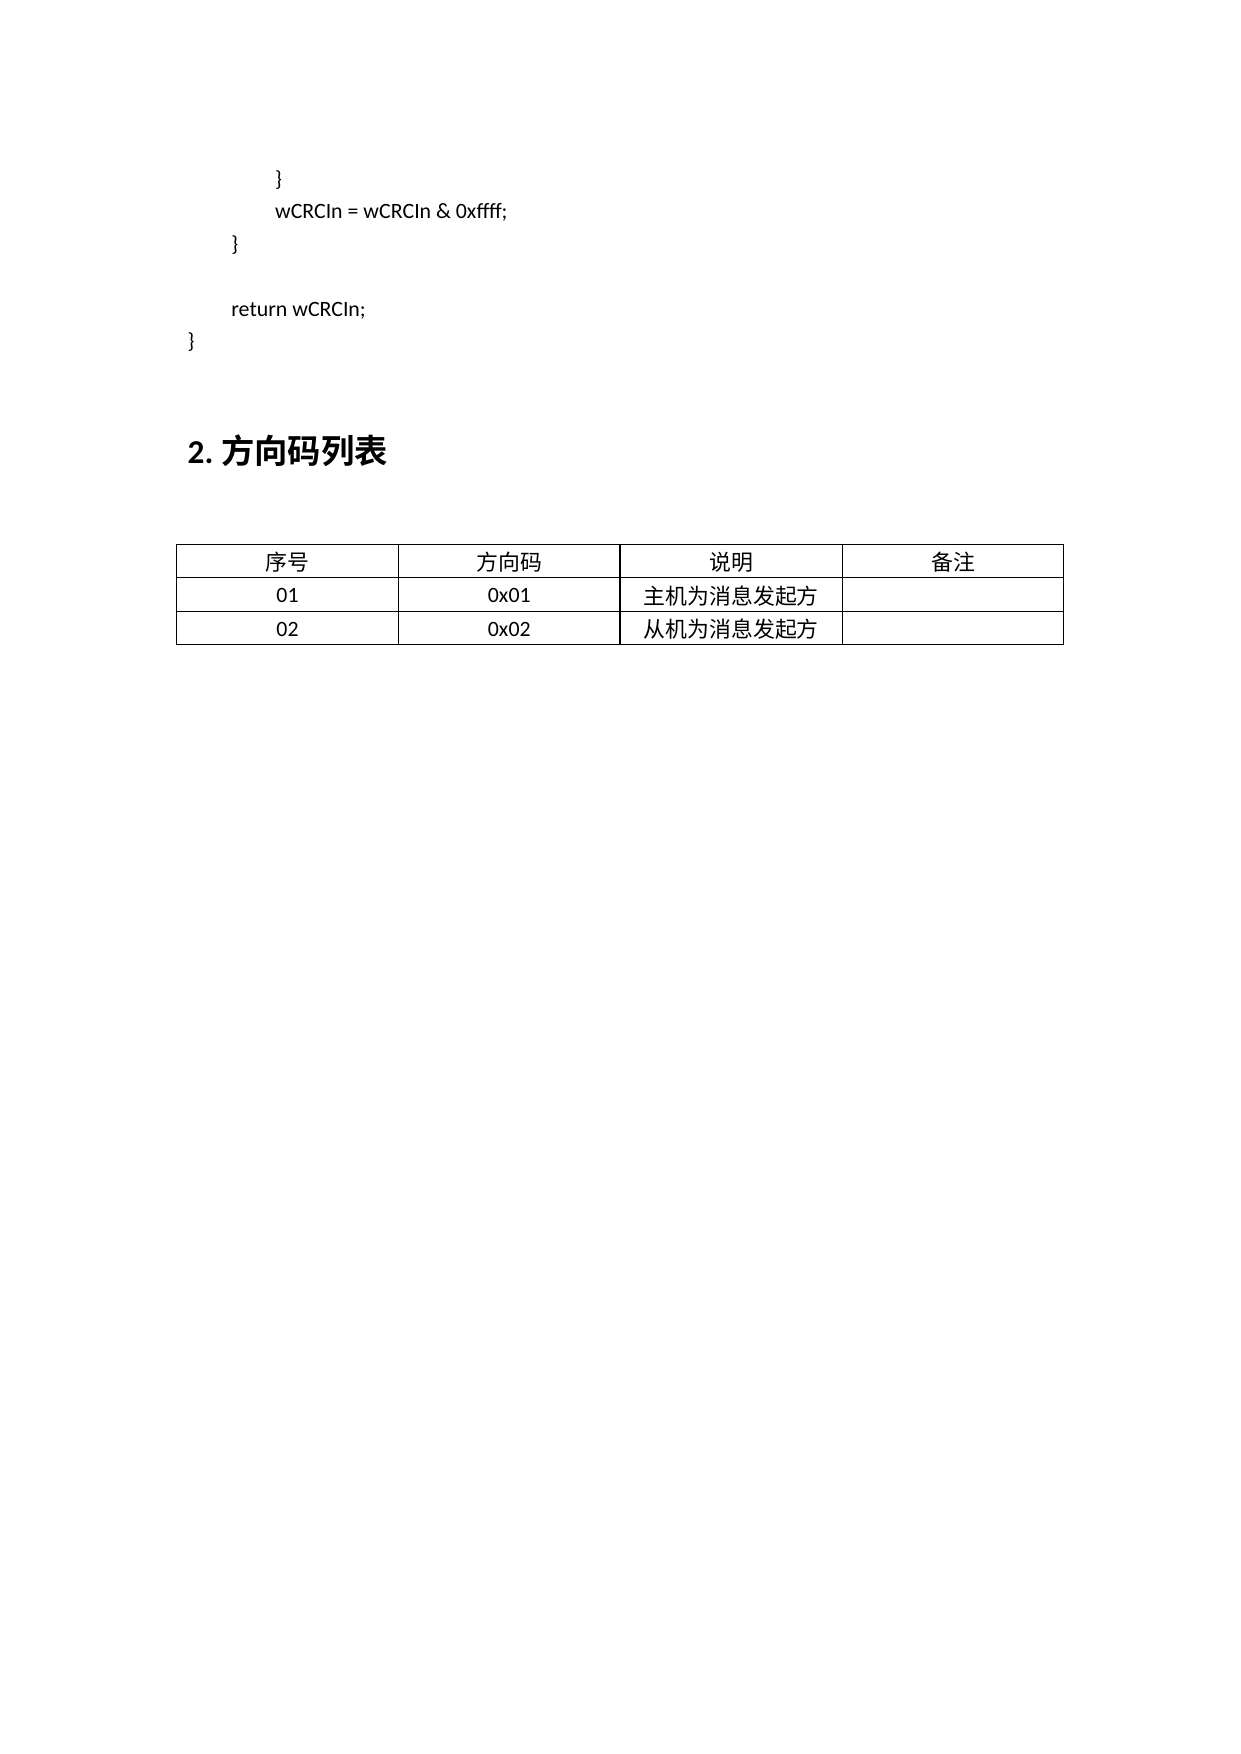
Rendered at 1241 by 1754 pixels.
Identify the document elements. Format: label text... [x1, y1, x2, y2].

table_cell 01 [177, 578, 398, 611]
table_header 序号 [177, 545, 398, 577]
table_header 说明 [621, 545, 842, 577]
text } [187, 162, 1053, 194]
table_cell [843, 578, 1063, 611]
text } [187, 227, 1053, 259]
table_cell [843, 612, 1063, 644]
text return wCRCIn; [187, 292, 1053, 324]
subtitle 2. 方向码列表 [187, 417, 1053, 482]
table_cell 主机为消息发起方 [621, 578, 842, 611]
table_cell 0x01 [399, 578, 619, 611]
table_header 方向码 [399, 545, 619, 577]
table_cell 02 [177, 612, 398, 644]
table_header 备注 [843, 545, 1063, 577]
text } [187, 324, 1053, 357]
text wCRCIn = wCRCIn & 0xffff; [187, 194, 1053, 227]
table_cell 0x02 [399, 612, 619, 644]
table_cell 从机为消息发起方 [621, 612, 842, 644]
